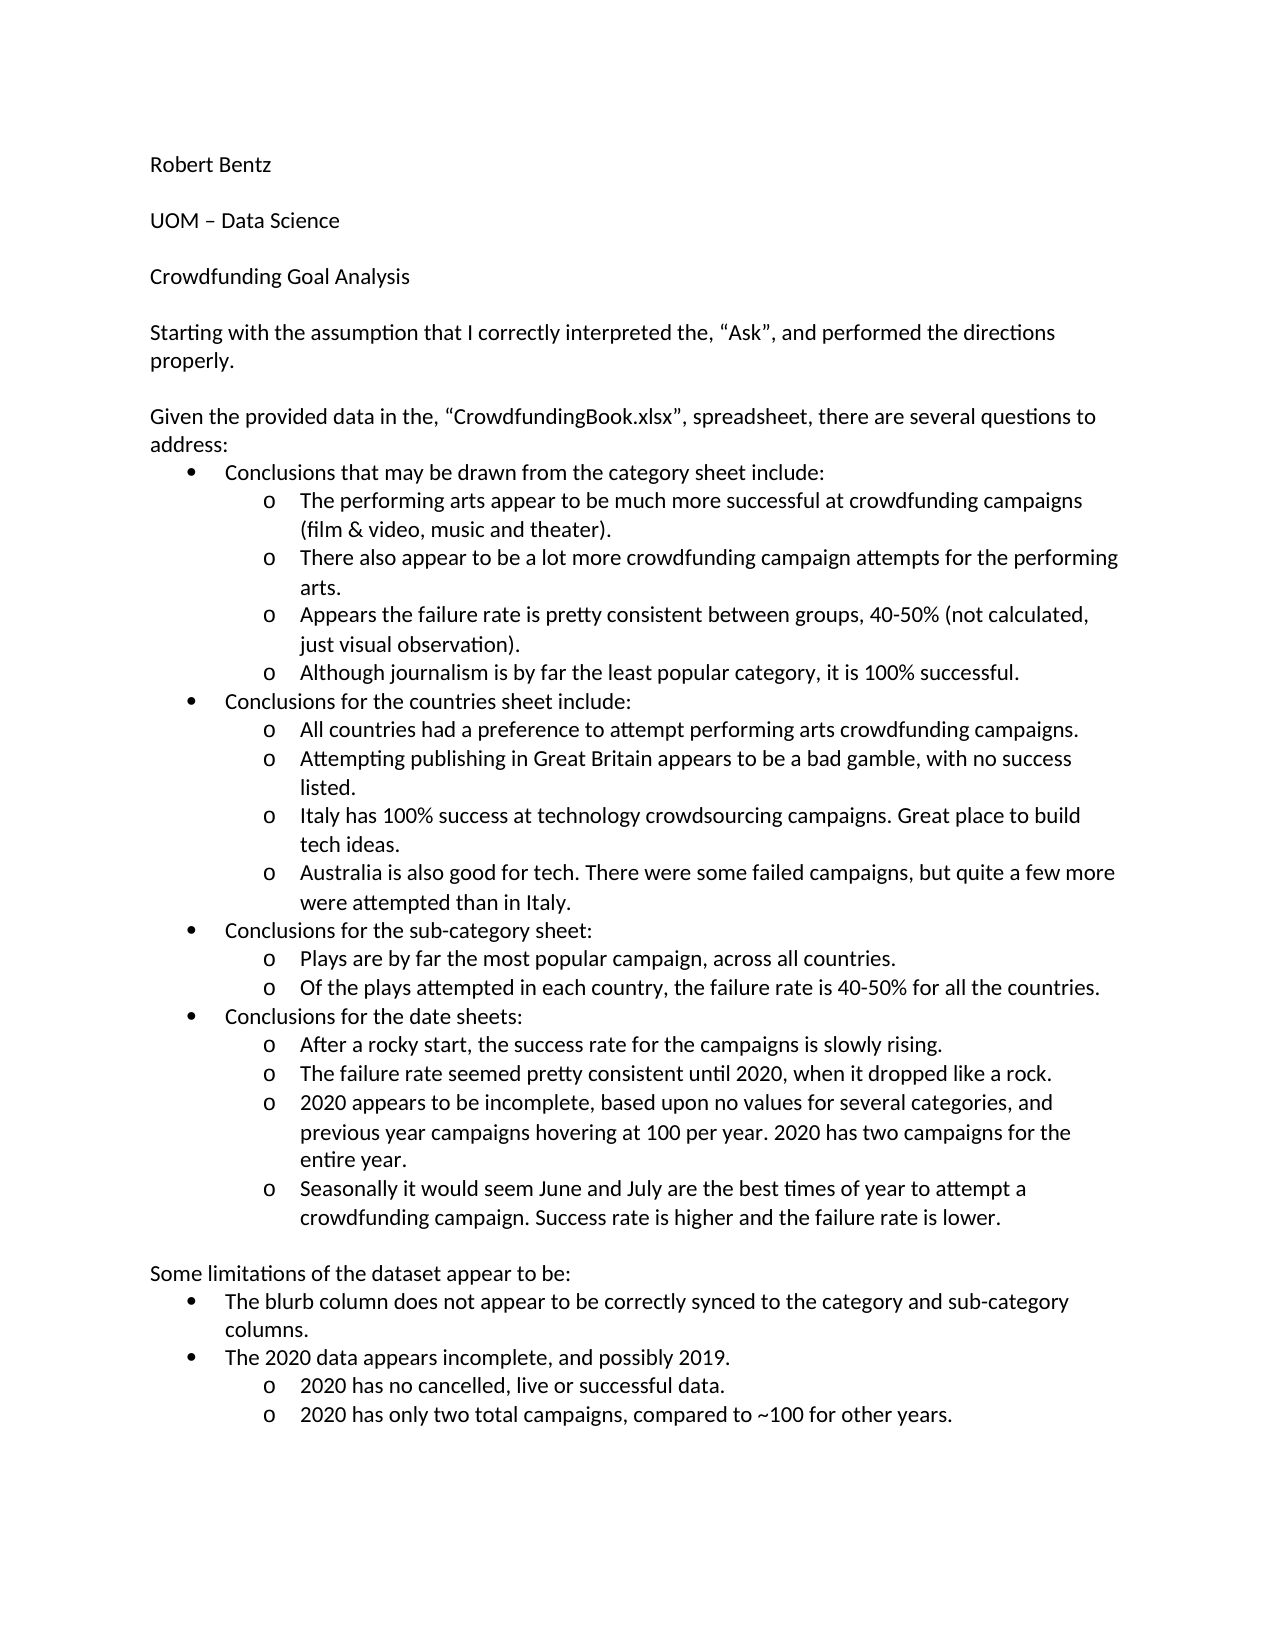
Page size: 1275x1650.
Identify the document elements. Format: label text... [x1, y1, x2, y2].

list Attempting publishing in Great Britain appears to be a bad gamble, with no success listed. [262, 744, 1125, 801]
list Appears the failure rate is pretty consistent between groups, 40-50% (not calculated, just visual observation). [262, 601, 1125, 658]
list After a rocky start, the success rate for the campaigns is slowly rising. [262, 1030, 1125, 1059]
text Starting with the assumption that I correctly interpreted the, “Ask”, and performed the directions properly. [150, 318, 1125, 374]
list Australia is also good for tech. There were some failed campaigns, but quite a few more were attempted than in Italy. [262, 858, 1125, 916]
text Robert Bentz [150, 150, 1125, 178]
text Some limitations of the dataset appear to be: [150, 1259, 1125, 1287]
list The failure rate seemed pretty consistent until 2020, when it dropped like a rock. [262, 1059, 1125, 1088]
list Although journalism is by far the least popular category, it is 100% successful. [262, 658, 1125, 687]
list The blurb column does not appear to be correctly synced to the category and sub-category columns. [187, 1287, 1125, 1343]
list The performing arts appear to be much more successful at crowdfunding campaigns (film & video, music and theater). [262, 486, 1125, 543]
list Italy has 100% success at technology crowdsourcing campaigns. Great place to build tech ideas. [262, 801, 1125, 858]
list 2020 appears to be incomplete, based upon no values for several categories, and previous year campaigns hovering at 100 per year. 2020 has two campaigns for the entire year. [262, 1088, 1125, 1174]
list Seasonally it would seem June and July are the best times of year to attempt a crowdfunding campaign. Success rate is higher and the failure rate is lower. [262, 1174, 1125, 1231]
text Given the provided data in the, “CrowdfundingBook.xlsx”, spreadsheet, there are several questions to address: [150, 402, 1125, 458]
list Conclusions for the countries sheet include: [187, 687, 1125, 715]
list Conclusions for the sub-category sheet: [187, 916, 1125, 944]
list Conclusions that may be drawn from the category sheet include: [187, 458, 1125, 486]
list Of the plays attempted in each country, the failure rate is 40-50% for all the countries. [262, 973, 1125, 1002]
list 2020 has no cancelled, live or successful data. [262, 1371, 1125, 1400]
list The 2020 data appears incomplete, and possibly 2019. [187, 1343, 1125, 1371]
list There also appear to be a lot more crowdfunding campaign attempts for the performing arts. [262, 543, 1125, 601]
list All countries had a preference to attempt performing arts crowdfunding campaigns. [262, 715, 1125, 744]
list Conclusions for the date sheets: [187, 1002, 1125, 1030]
text Crowdfunding Goal Analysis [150, 262, 1125, 290]
text UOM – Data Science [150, 206, 1125, 234]
list 2020 has only two total campaigns, compared to ~100 for other years. [262, 1400, 1125, 1429]
list Plays are by far the most popular campaign, across all countries. [262, 944, 1125, 973]
